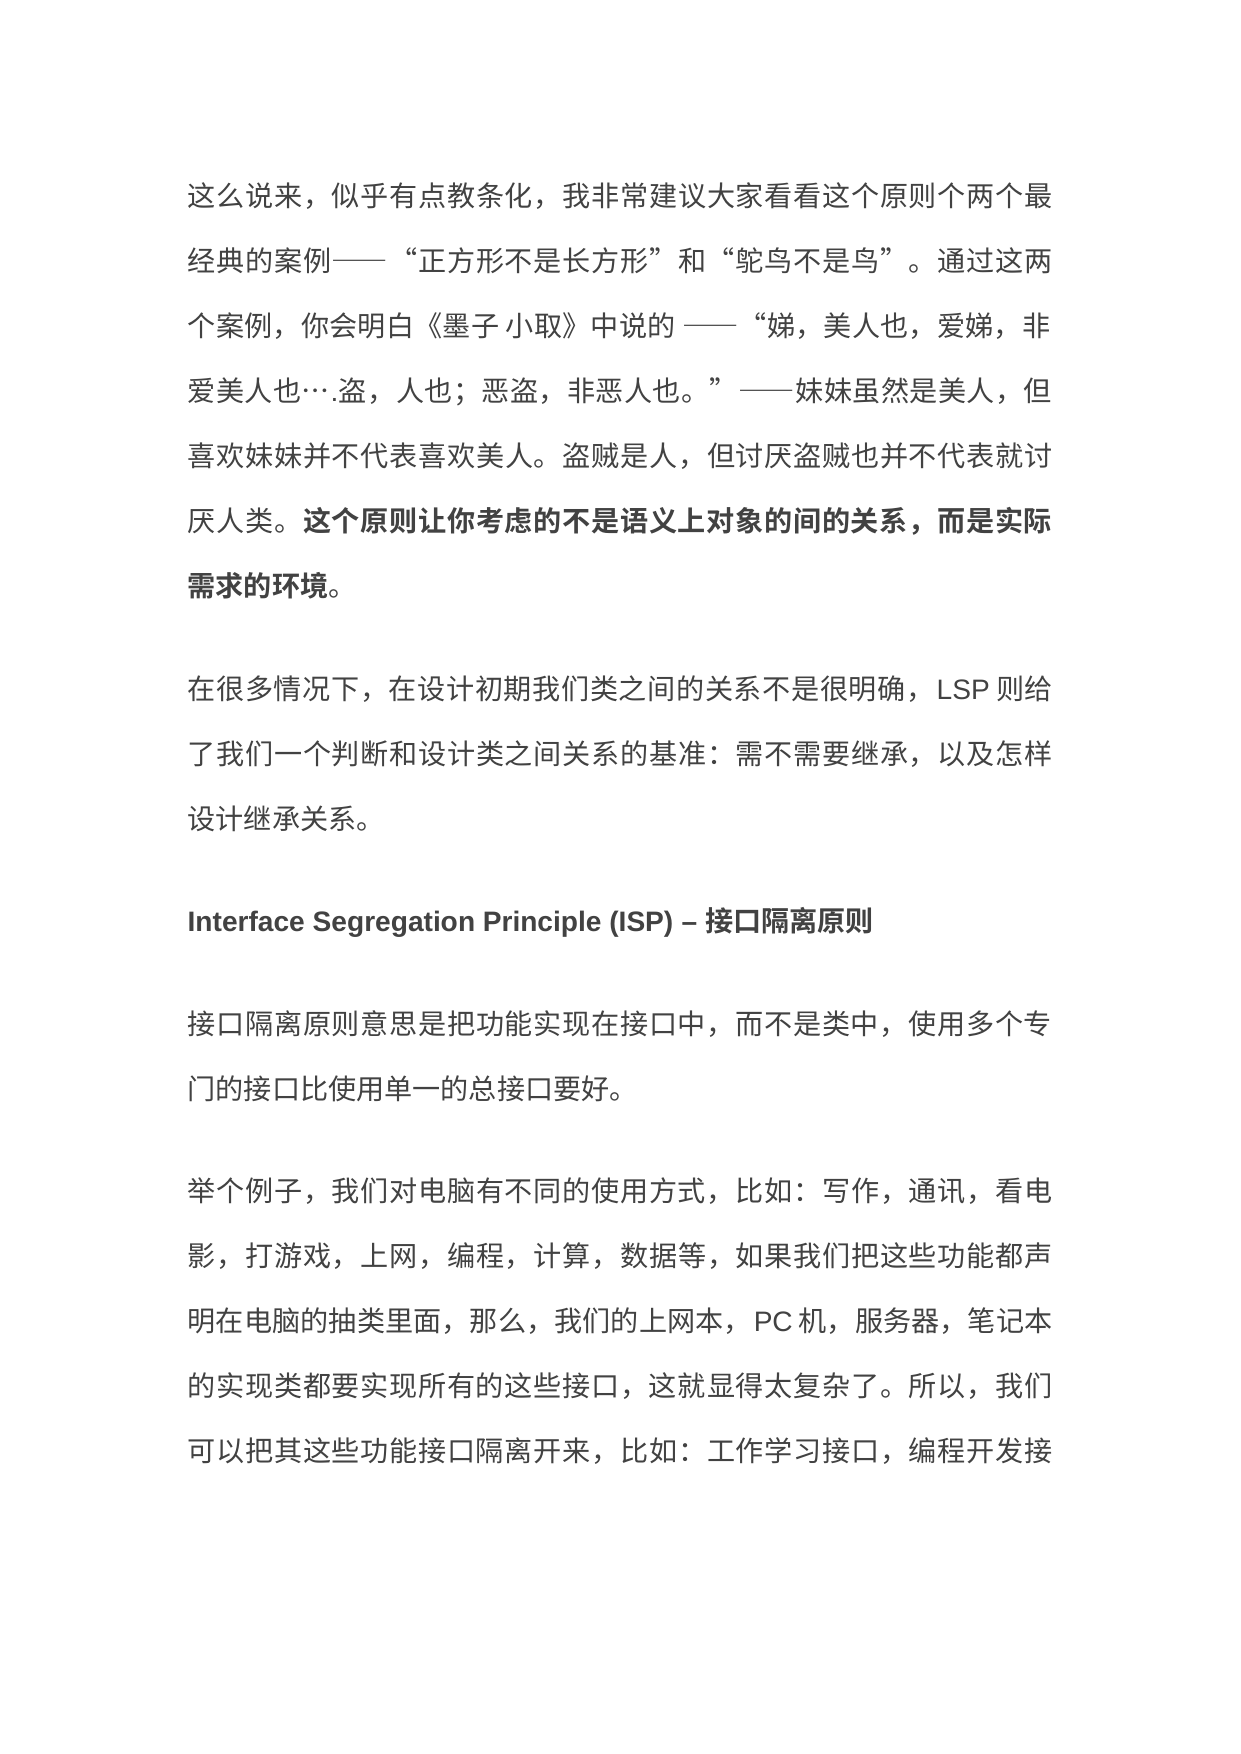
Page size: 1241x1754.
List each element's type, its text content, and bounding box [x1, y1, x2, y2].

text 这么说来，似乎有点教条化，我非常建议大家看看这个原则个两个最经典的案例——“正方形不是长方形”和“鸵鸟不是鸟”。通过这两个案例，你会明白《墨子 小取》中说的 ——“娣，美人也，爱娣，非爱美人也….盗，人也；恶盗，非恶人也。”——妹妹虽然是美人，但喜欢妹妹并不代表喜欢美人。盗贼是人，但讨厌盗贼也并不代表就讨厌人类。这个原则让你考虑的不是语义上对象的间的关系，而是实际需求的环境。 [187, 162, 1053, 617]
text Interface Segregation Principle (ISP) – 接口隔离原则 [187, 887, 1053, 952]
text 接口隔离原则意思是把功能实现在接口中，而不是类中，使用多个专门的接口比使用单一的总接口要好。 [187, 989, 1053, 1119]
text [187, 1157, 1053, 1482]
text 在很多情况下，在设计初期我们类之间的关系不是很明确，LSP则给了我们一个判断和设计类之间关系的基准：需不需要继承，以及怎样设计继承关系。 [187, 654, 1053, 849]
